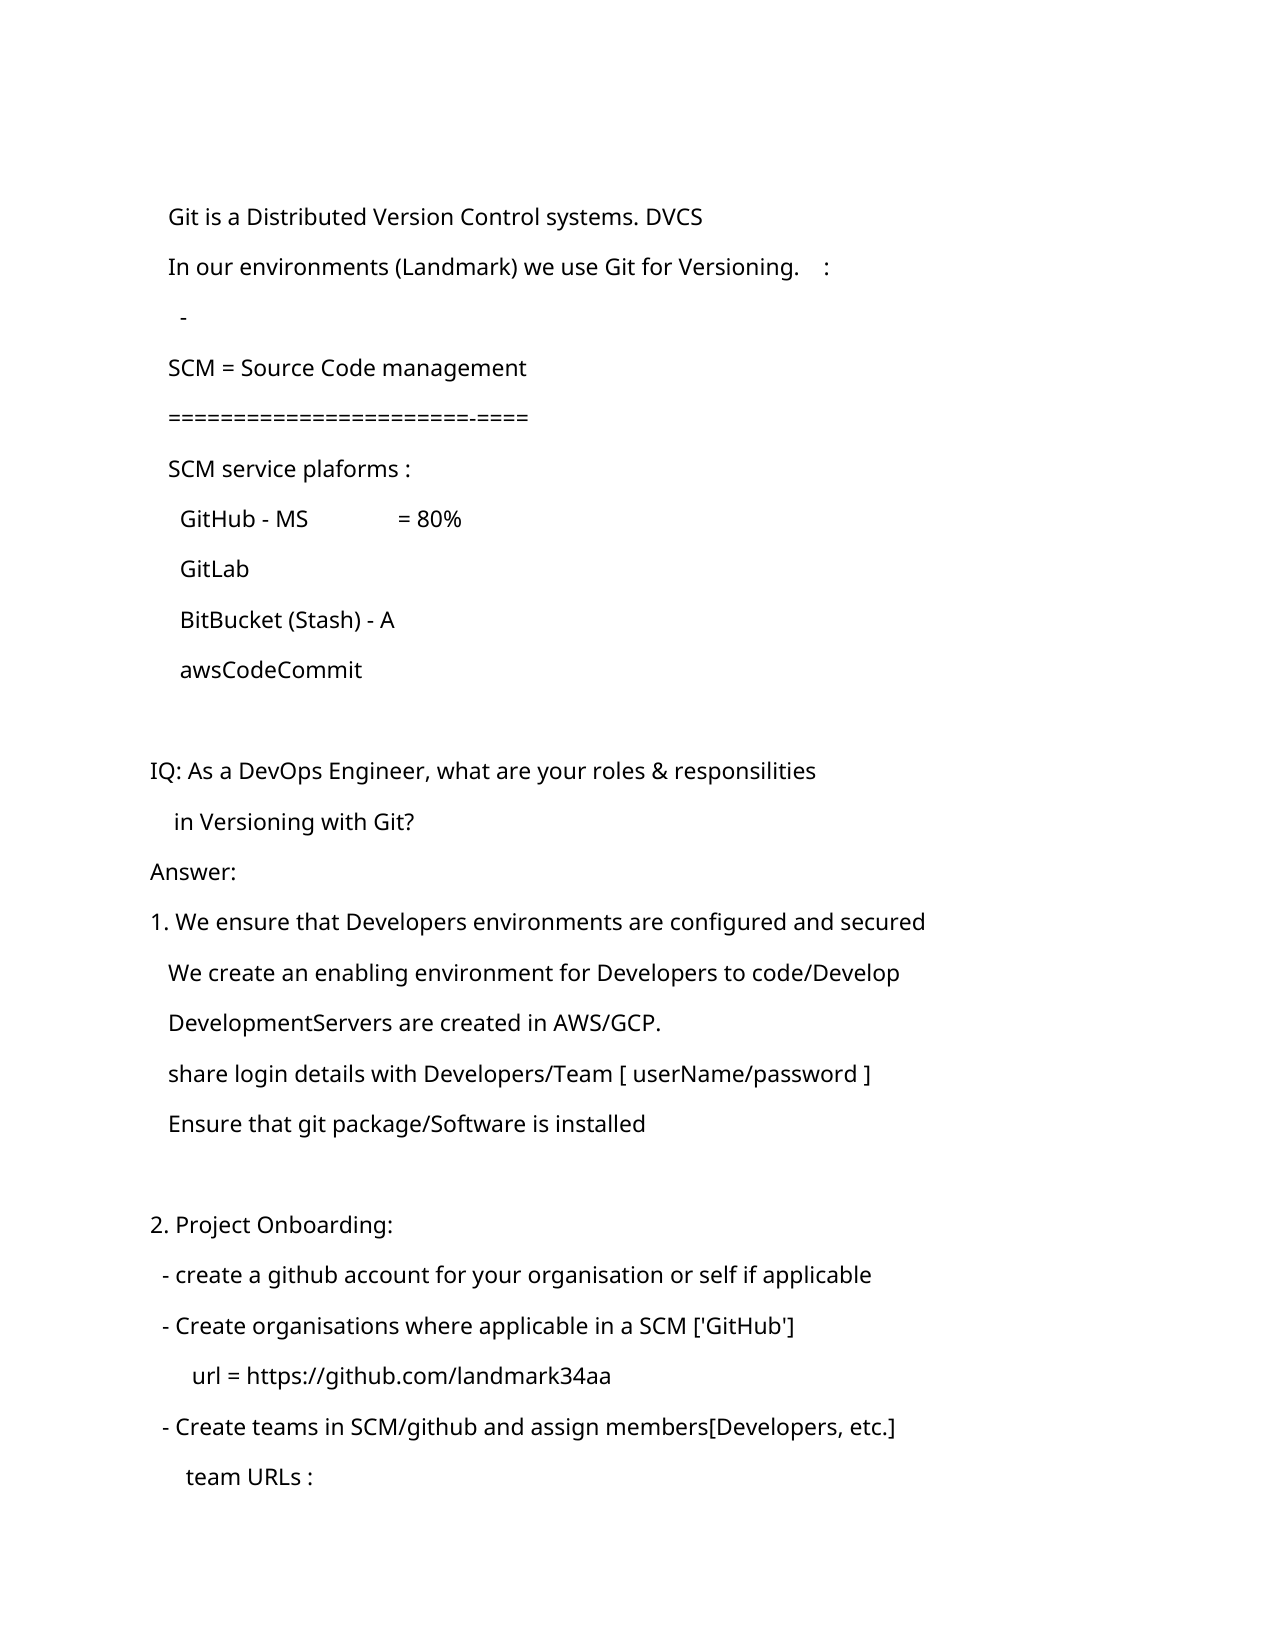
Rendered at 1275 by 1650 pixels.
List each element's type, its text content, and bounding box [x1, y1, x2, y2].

text Answer: [150, 856, 1125, 887]
text team URLs : [150, 1461, 1125, 1492]
text in Versioning with Git? [150, 805, 1125, 837]
text url = https://github.com/landmark34aa [150, 1360, 1125, 1391]
text DevelopmentServers are created in AWS/GCP. [150, 1007, 1125, 1038]
text awsCodeCommit [150, 654, 1125, 685]
text 2. Project Onboarding: [150, 1209, 1125, 1240]
text GitHub - MS = 80% [150, 503, 1125, 534]
text - create a github account for your organisation or self if applicable [150, 1259, 1125, 1290]
text =======================-==== [150, 402, 1125, 433]
text We create an enabling environment for Developers to code/Develop [150, 957, 1125, 988]
text IQ: As a DevOps Engineer, what are your roles & responsilities [150, 755, 1125, 786]
text Git is a Distributed Version Control systems. DVCS [150, 200, 1125, 232]
text - Create organisations where applicable in a SCM ['GitHub'] [150, 1309, 1125, 1341]
text 1. We ensure that Developers environments are configured and secured [150, 906, 1125, 937]
text Ensure that git package/Software is installed [150, 1108, 1125, 1139]
text - Create teams in SCM/github and assign members[Developers, etc.] [150, 1410, 1125, 1442]
text SCM service plaforms : [150, 452, 1125, 484]
text - [150, 301, 1125, 332]
text SCM = Source Code management [150, 352, 1125, 383]
text In our environments (Landmark) we use Git for Versioning. : [150, 251, 1125, 282]
text GitLab [150, 553, 1125, 584]
text share login details with Developers/Team [ userName/password ] [150, 1057, 1125, 1089]
text BitBucket (Stash) - A [150, 604, 1125, 635]
